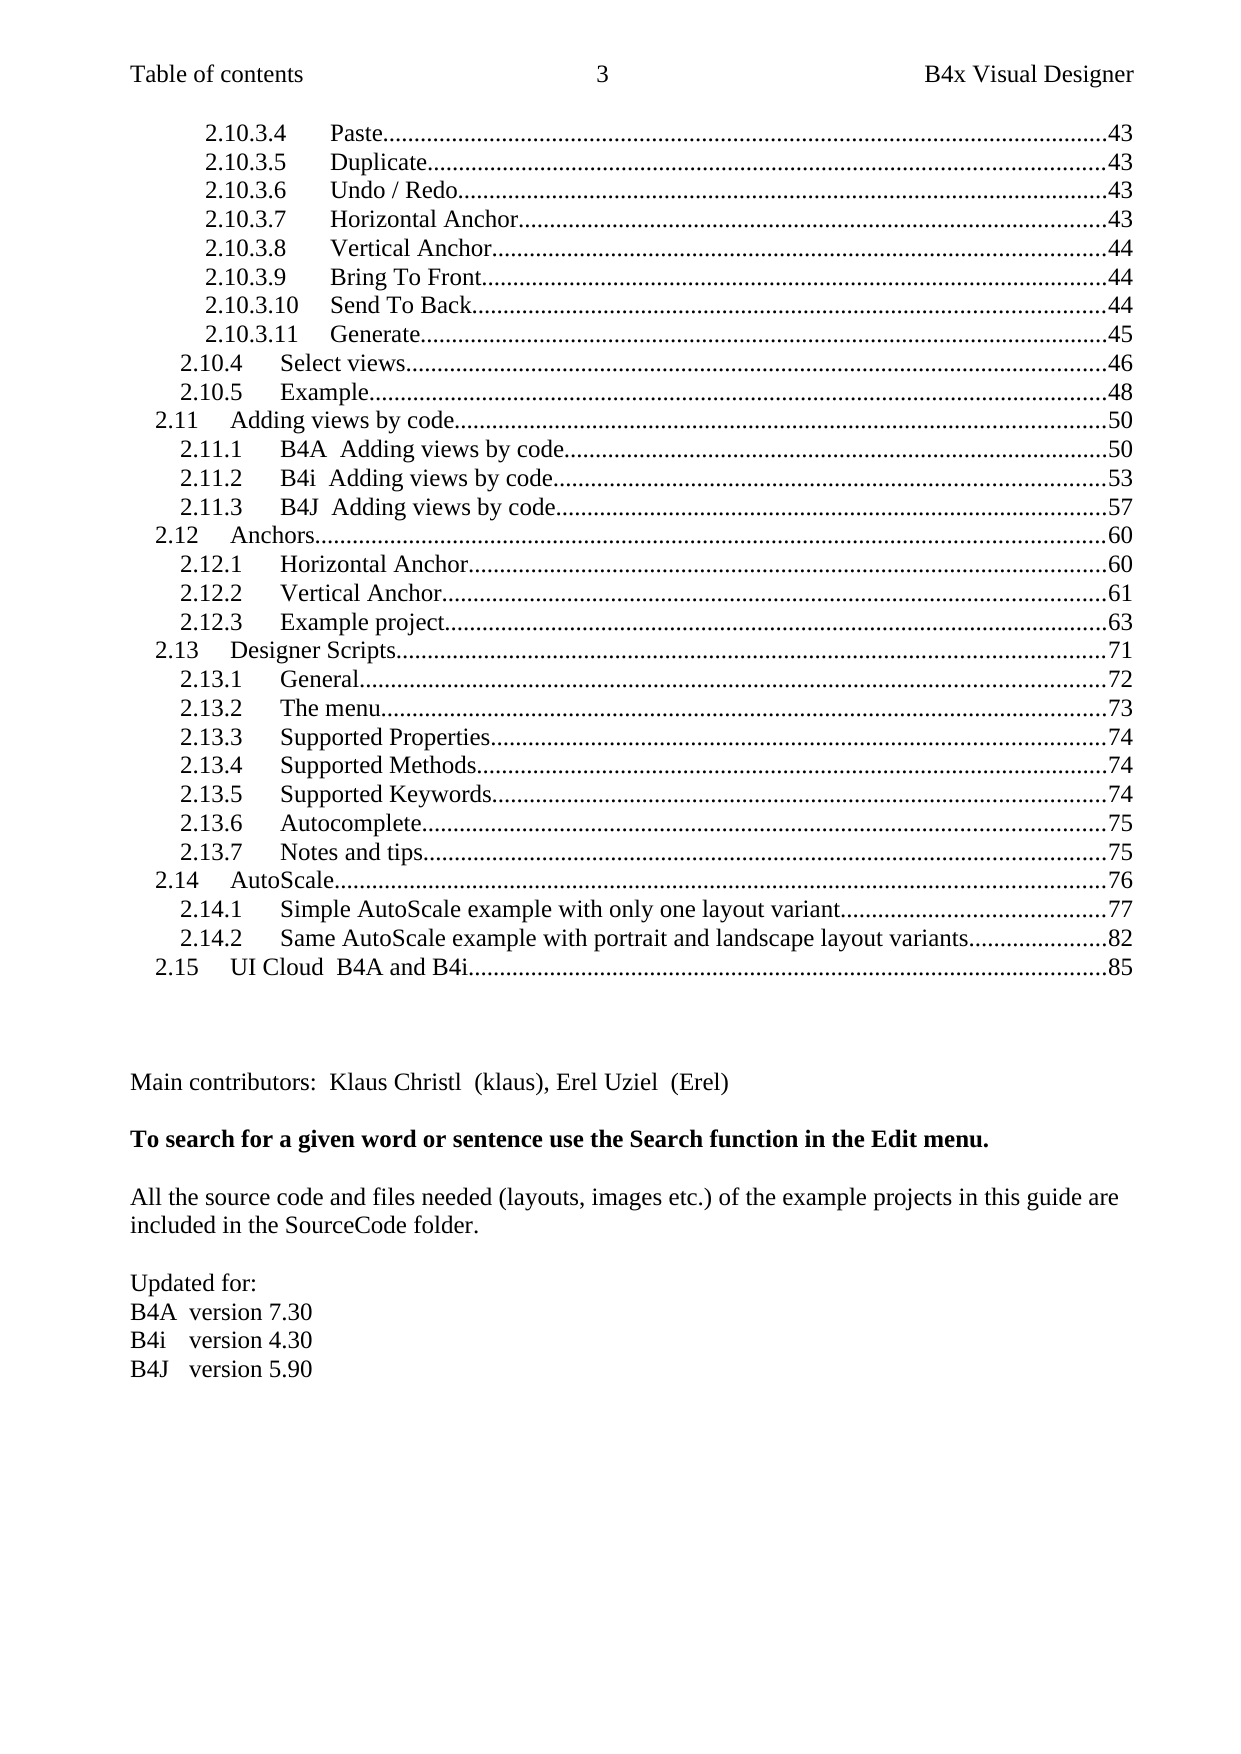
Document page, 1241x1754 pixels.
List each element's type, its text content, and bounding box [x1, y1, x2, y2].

text 2.11 Adding views by code 50 [155, 406, 1134, 434]
text To search for a given word or sentence use the Search function in the Edit menu. [130, 1124, 1134, 1153]
text Updated for: [130, 1268, 1134, 1297]
text 2.14 AutoScale 76 [155, 866, 1134, 894]
text 2.15 UI Cloud B4A and B4i 85 [155, 952, 1134, 981]
text 2.11.1 B4A Adding views by code 50 [180, 434, 1134, 463]
text 2.10.3.5 Duplicate 43 [205, 147, 1134, 176]
text 2.12.2 Vertical Anchor 61 [180, 578, 1134, 607]
text All the source code and files needed (layouts, images etc.) of the example projects in this guide are included in the SourceCode folder. [130, 1182, 1134, 1239]
text 2.14.1 Simple AutoScale example with only one layout variant 77 [180, 894, 1134, 923]
text 2.13.4 Supported Methods 74 [180, 751, 1134, 779]
text B4i version 4.30 [130, 1326, 1134, 1354]
text Main contributors: Klaus Christl (klaus), Erel Uziel (Erel) [130, 1067, 1134, 1096]
text B4A version 7.30 [130, 1297, 1134, 1326]
text 2.10.3.8 Vertical Anchor 44 [205, 233, 1134, 262]
text 2.13 Designer Scripts 71 [155, 636, 1134, 664]
text 2.13.6 Autocomplete 75 [180, 808, 1134, 837]
text 2.12.1 Horizontal Anchor 60 [180, 549, 1134, 578]
text 2.11.2 B4i Adding views by code 53 [180, 463, 1134, 492]
text 2.14.2 Same AutoScale example with portrait and landscape layout variants 82 [180, 923, 1134, 952]
text 2.10.3.9 Bring To Front 44 [205, 262, 1134, 291]
text 2.10.3.11 Generate 45 [205, 319, 1134, 348]
text 2.12 Anchors 60 [155, 521, 1134, 549]
text 2.11.3 B4J Adding views by code 57 [180, 492, 1134, 521]
text 2.10.3.7 Horizontal Anchor 43 [205, 204, 1134, 233]
text 2.10.4 Select views 46 [180, 348, 1134, 377]
text B4J version 5.90 [130, 1354, 1134, 1383]
text 2.10.5 Example 48 [180, 377, 1134, 406]
text 2.13.1 General 72 [180, 664, 1134, 693]
text 2.13.2 The menu 73 [180, 693, 1134, 722]
text 2.13.3 Supported Properties 74 [180, 722, 1134, 751]
text 2.13.7 Notes and tips 75 [180, 837, 1134, 866]
text 2.12.3 Example project 63 [180, 607, 1134, 636]
text 2.10.3.4 Paste 43 [205, 118, 1134, 147]
text 2.13.5 Supported Keywords 74 [180, 779, 1134, 808]
text 2.10.3.6 Undo / Redo 43 [205, 176, 1134, 204]
text 2.10.3.10 Send To Back 44 [205, 291, 1134, 319]
